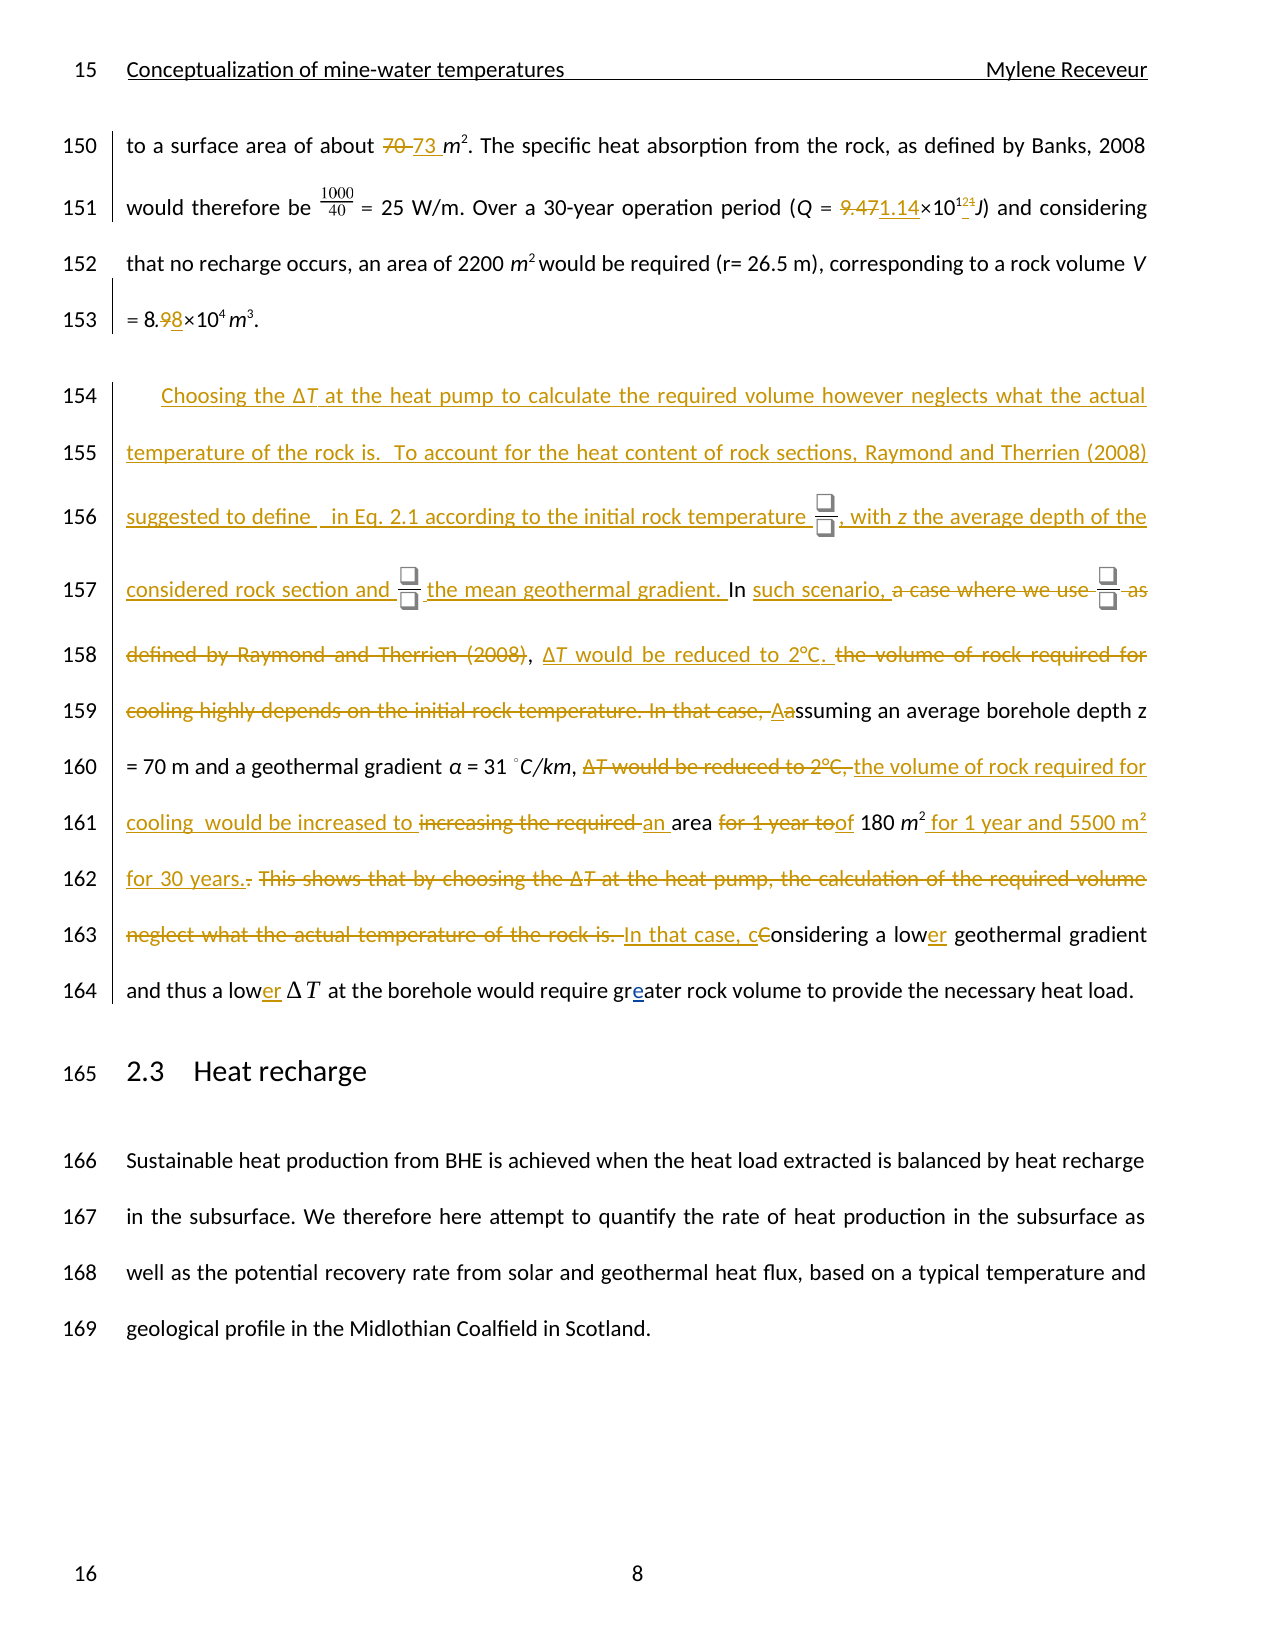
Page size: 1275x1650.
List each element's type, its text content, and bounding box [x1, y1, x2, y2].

picture [319, 186, 354, 216]
text In , ssuming an average borehole depth z = 70 m and a geothermal gradient α = 31 ◦C/km, area 180 m2 onsidering a low geothermal gradient and thus a low at the borehole would require grater rock volume to provide the necessary heat load. [126, 463, 1147, 1004]
text Sustainable heat production from BHE is achieved when the heat load extracted is balanced by heat recharge in the subsurface. We therefore here attempt to quantify the rate of heat production in the subsurface as well as the potential recovery rate from solar and geothermal heat flux, based on a typical temperature and geological profile in the Midlothian Coalfield in Scotland. [126, 1146, 1147, 1342]
subtitle Heat recharge [126, 1052, 1147, 1089]
text In , ssuming an average borehole depth z = 70 m and a geothermal gradient α = 31 ◦C/km, area 180 m2 onsidering a low geothermal gradient and thus a low at the borehole would require grater rock volume to provide the necessary heat load. [126, 382, 1147, 462]
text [126, 131, 1147, 334]
